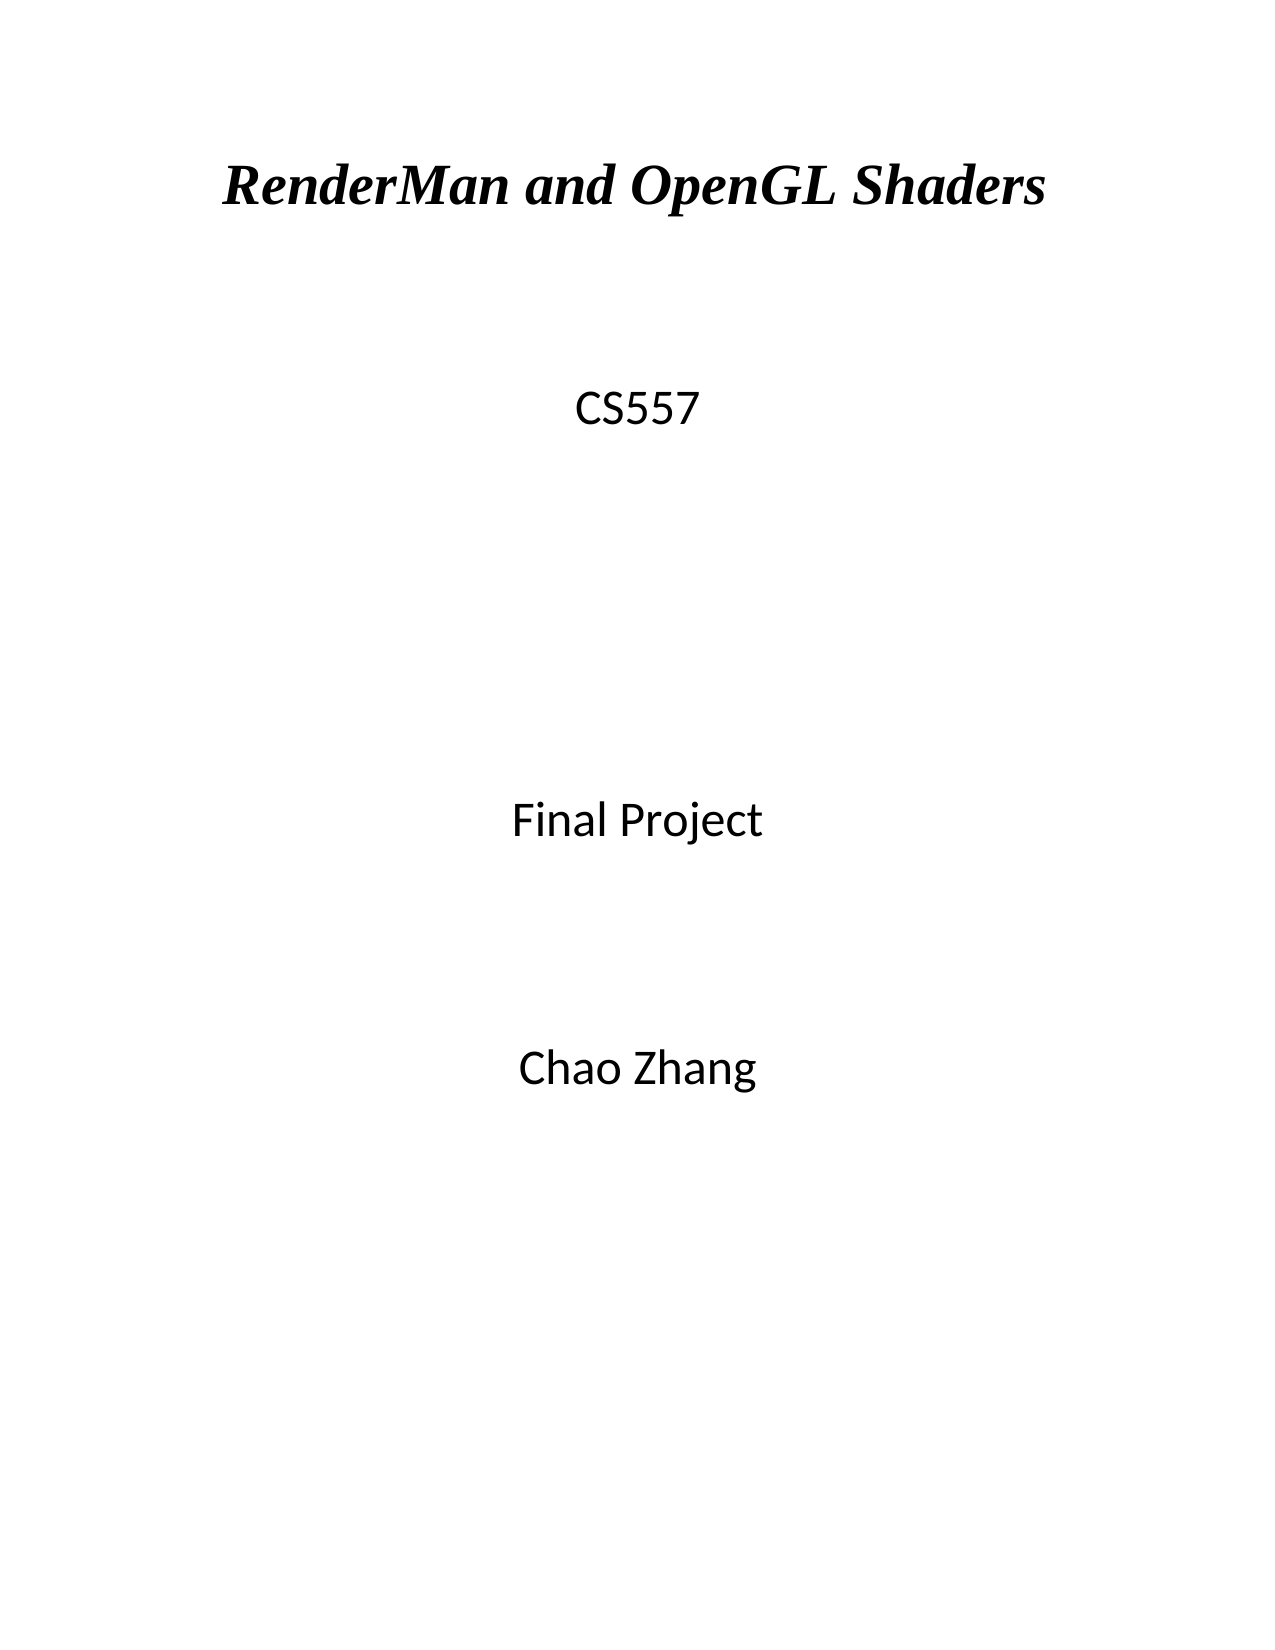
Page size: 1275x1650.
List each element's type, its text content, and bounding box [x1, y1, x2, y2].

text Final Project [150, 788, 1125, 849]
text RenderMan and OpenGL Shaders [150, 150, 1125, 217]
text Chao Zhang [150, 1036, 1125, 1097]
text CS557 [150, 376, 1125, 437]
